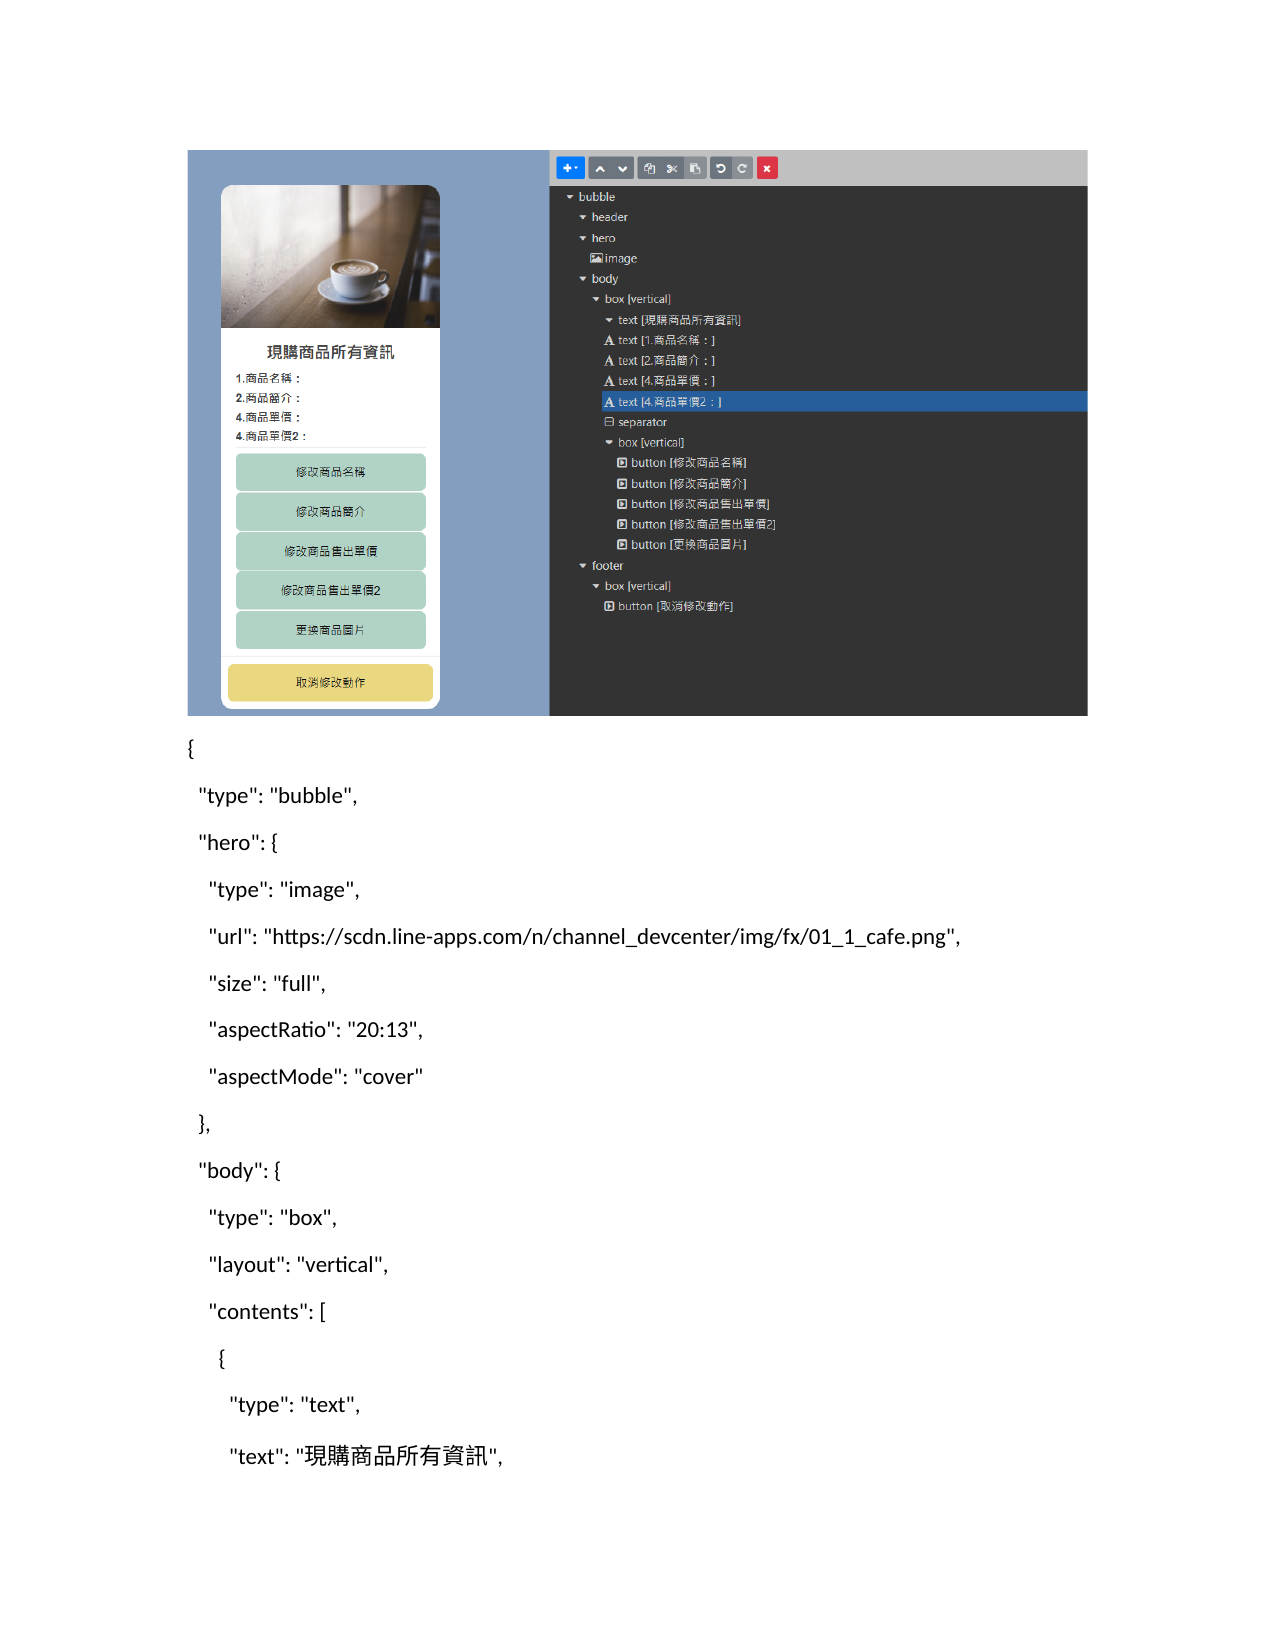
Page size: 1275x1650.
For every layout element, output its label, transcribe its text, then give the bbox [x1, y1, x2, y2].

text { [187, 1344, 1087, 1372]
text "type": "bubble", [187, 781, 1087, 809]
text "layout": "vertical", [187, 1250, 1087, 1278]
text "body": { [187, 1156, 1087, 1184]
text "text": "現購商品所有資訊", [187, 1437, 1087, 1471]
text { [187, 734, 1087, 762]
text "url": "https://scdn.line-apps.com/n/channel_devcenter/img/fx/01_1_cafe.png", [187, 922, 1087, 950]
text "type": "box", [187, 1203, 1087, 1231]
text "size": "full", [187, 969, 1087, 997]
text "contents": [ [187, 1297, 1087, 1325]
text "type": "text", [187, 1391, 1087, 1419]
text "type": "image", [187, 875, 1087, 903]
text "hero": { [187, 828, 1087, 856]
text "aspectRatio": "20:13", [187, 1016, 1087, 1044]
picture [187, 150, 1088, 716]
text }, [187, 1109, 1087, 1137]
text "aspectMode": "cover" [187, 1062, 1087, 1091]
